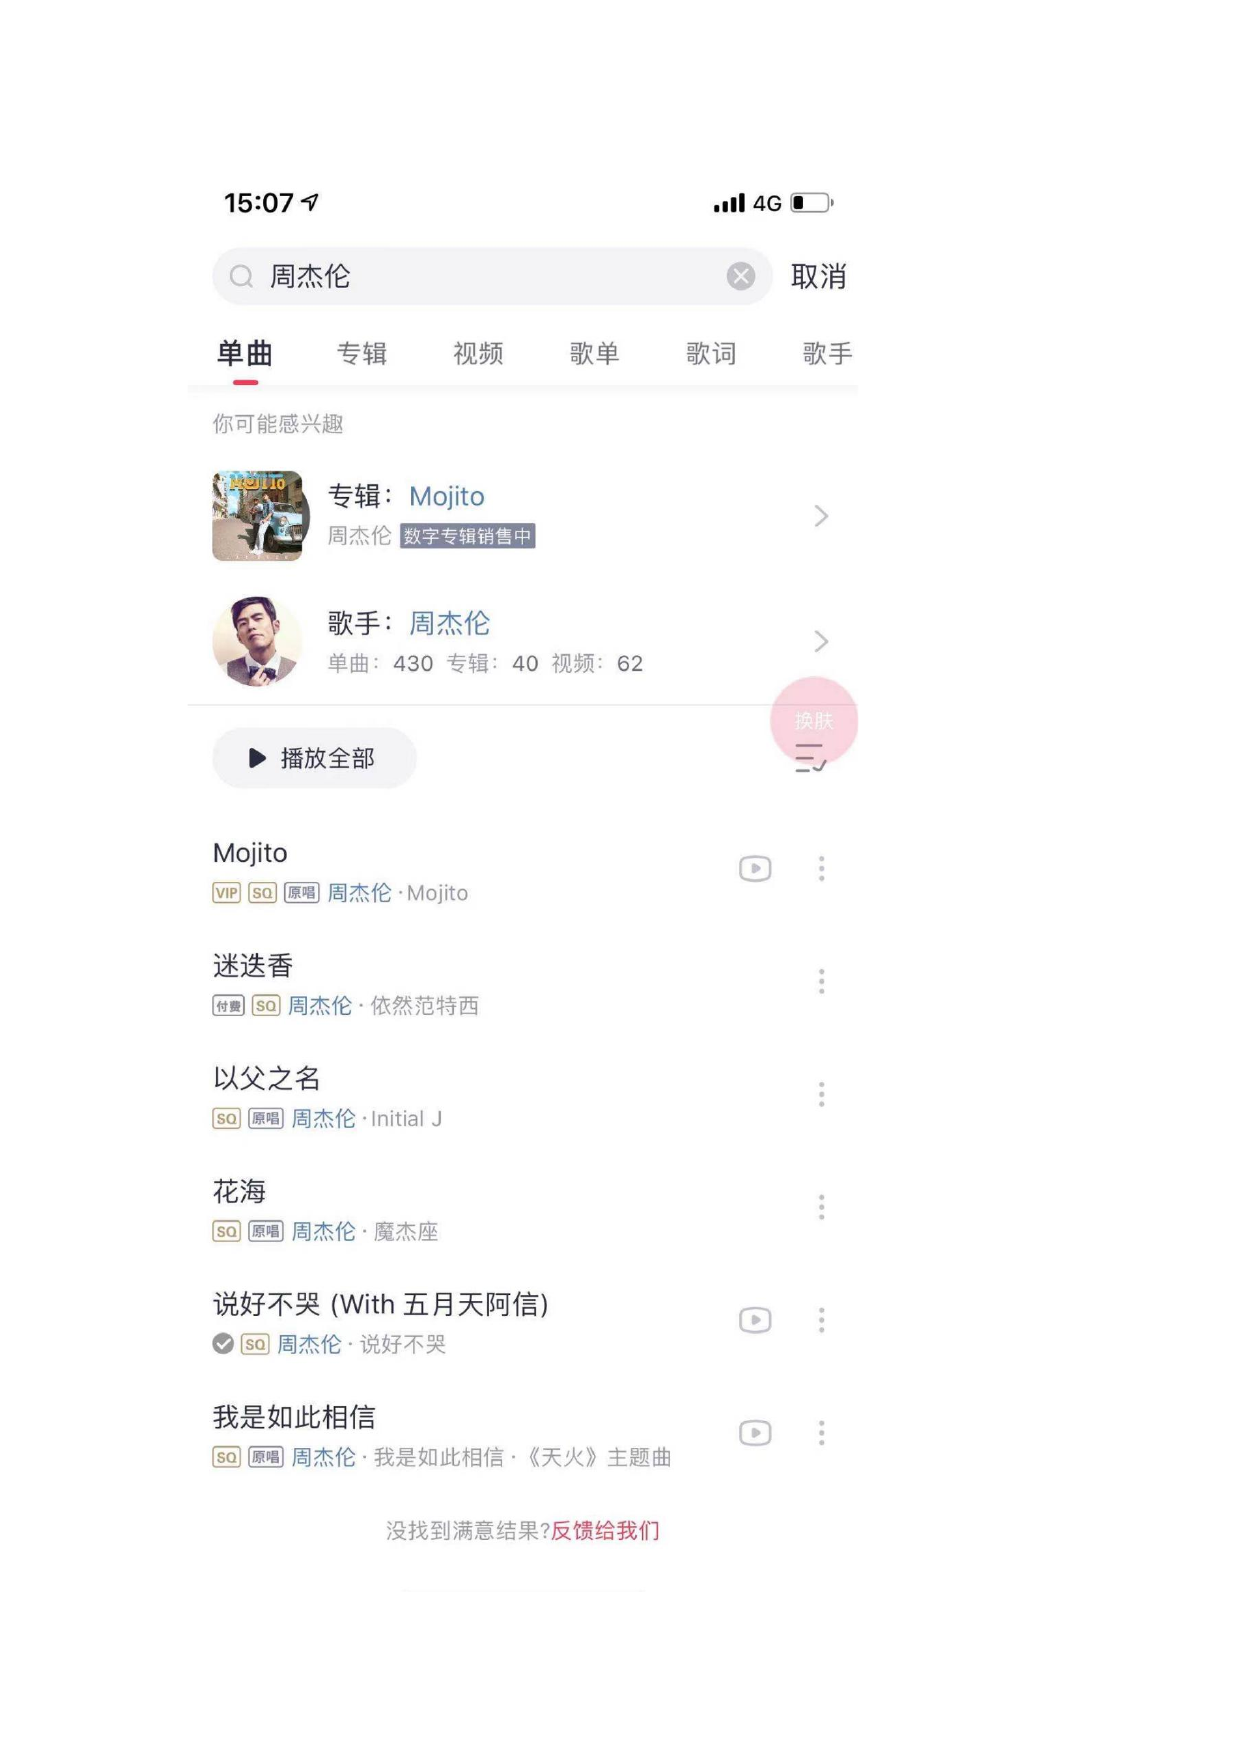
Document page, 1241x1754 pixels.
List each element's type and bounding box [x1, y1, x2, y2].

picture [187, 162, 859, 1592]
